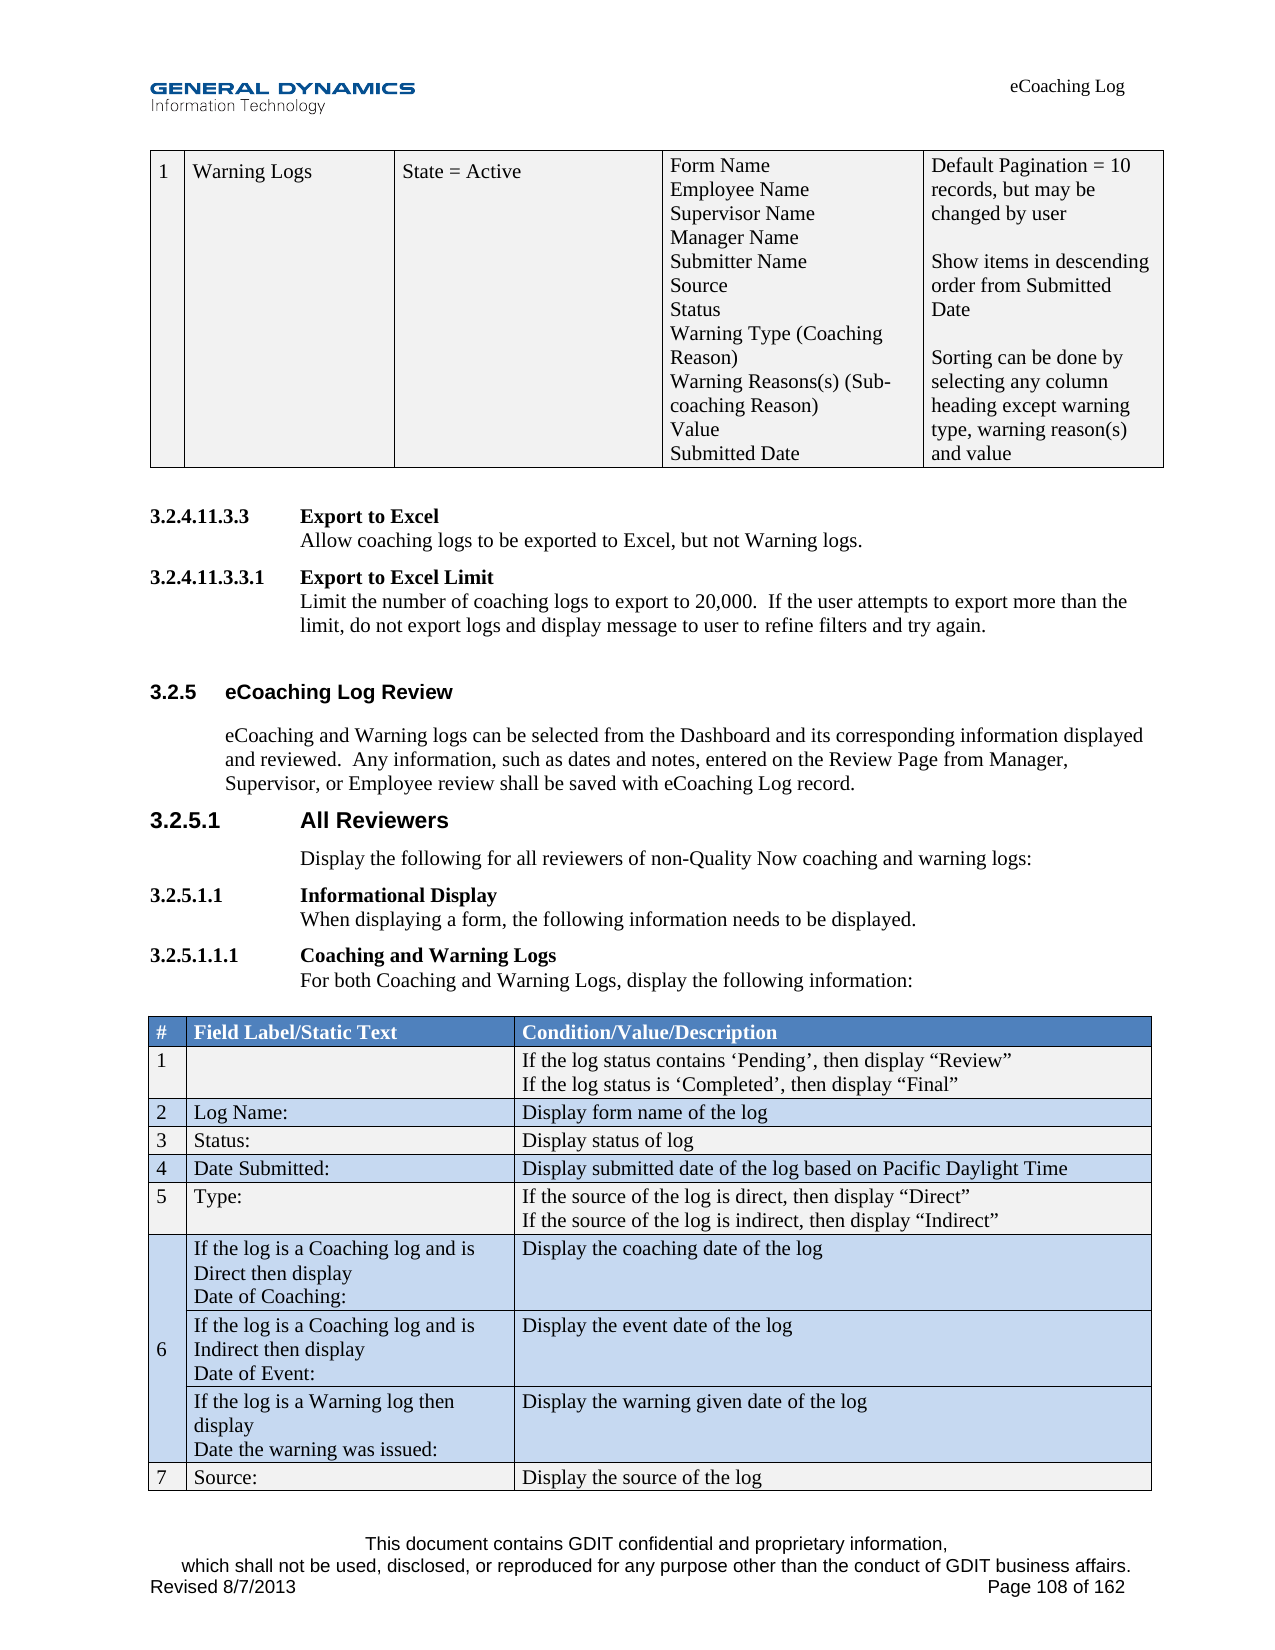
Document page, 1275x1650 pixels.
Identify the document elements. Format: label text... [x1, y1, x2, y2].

text 3.2.5.1.1.1 Coaching and Warning Logs [150, 943, 1162, 967]
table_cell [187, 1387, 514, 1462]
subtitle 3.2.5 eCoaching Log Review [150, 680, 1162, 704]
text 3.2.4.11.3.3.1 Export to Excel Limit [150, 565, 1162, 589]
text 3.2.5.1.1 Informational Display [150, 883, 1162, 907]
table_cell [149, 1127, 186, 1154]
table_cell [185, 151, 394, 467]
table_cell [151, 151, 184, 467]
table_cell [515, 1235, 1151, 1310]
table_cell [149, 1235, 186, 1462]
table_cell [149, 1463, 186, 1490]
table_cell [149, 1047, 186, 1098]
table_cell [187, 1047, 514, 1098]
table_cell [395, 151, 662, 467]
text When displaying a form, the following information needs to be displayed. [225, 907, 1162, 931]
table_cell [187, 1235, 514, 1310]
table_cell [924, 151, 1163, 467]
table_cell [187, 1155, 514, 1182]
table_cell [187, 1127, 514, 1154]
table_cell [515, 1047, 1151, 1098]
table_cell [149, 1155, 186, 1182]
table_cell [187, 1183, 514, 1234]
text Limit the number of coaching logs to export to 20,000. If the user attempts to export more than the limit, do not export logs and display message to user to refine filters and try again. [300, 589, 1162, 637]
text eCoaching and Warning logs can be selected from the Dashboard and its corresponding information displayed and reviewed. Any information, such as dates and notes, entered on the Review Page from Manager, Supervisor, or Employee review shall be saved with eCoaching Log record. [225, 723, 1162, 795]
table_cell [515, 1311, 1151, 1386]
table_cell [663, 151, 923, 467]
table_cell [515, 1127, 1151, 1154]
text Display the following for all reviewers of non-Quality Now coaching and warning logs: [225, 846, 1162, 870]
text Allow coaching logs to be exported to Excel, but not Warning logs. [300, 528, 1162, 552]
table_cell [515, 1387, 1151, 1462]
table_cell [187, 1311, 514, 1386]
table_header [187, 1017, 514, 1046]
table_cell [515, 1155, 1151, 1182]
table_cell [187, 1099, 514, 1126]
text 3.2.4.11.3.3 Export to Excel [150, 504, 1162, 528]
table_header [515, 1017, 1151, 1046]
picture [126, 67, 439, 130]
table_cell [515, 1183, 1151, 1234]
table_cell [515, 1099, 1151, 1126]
subtitle 3.2.5.1 All Reviewers [150, 807, 1162, 834]
text For both Coaching and Warning Logs, display the following information: [225, 967, 1162, 992]
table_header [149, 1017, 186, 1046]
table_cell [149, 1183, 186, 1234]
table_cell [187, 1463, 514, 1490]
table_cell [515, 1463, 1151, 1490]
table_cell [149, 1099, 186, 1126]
